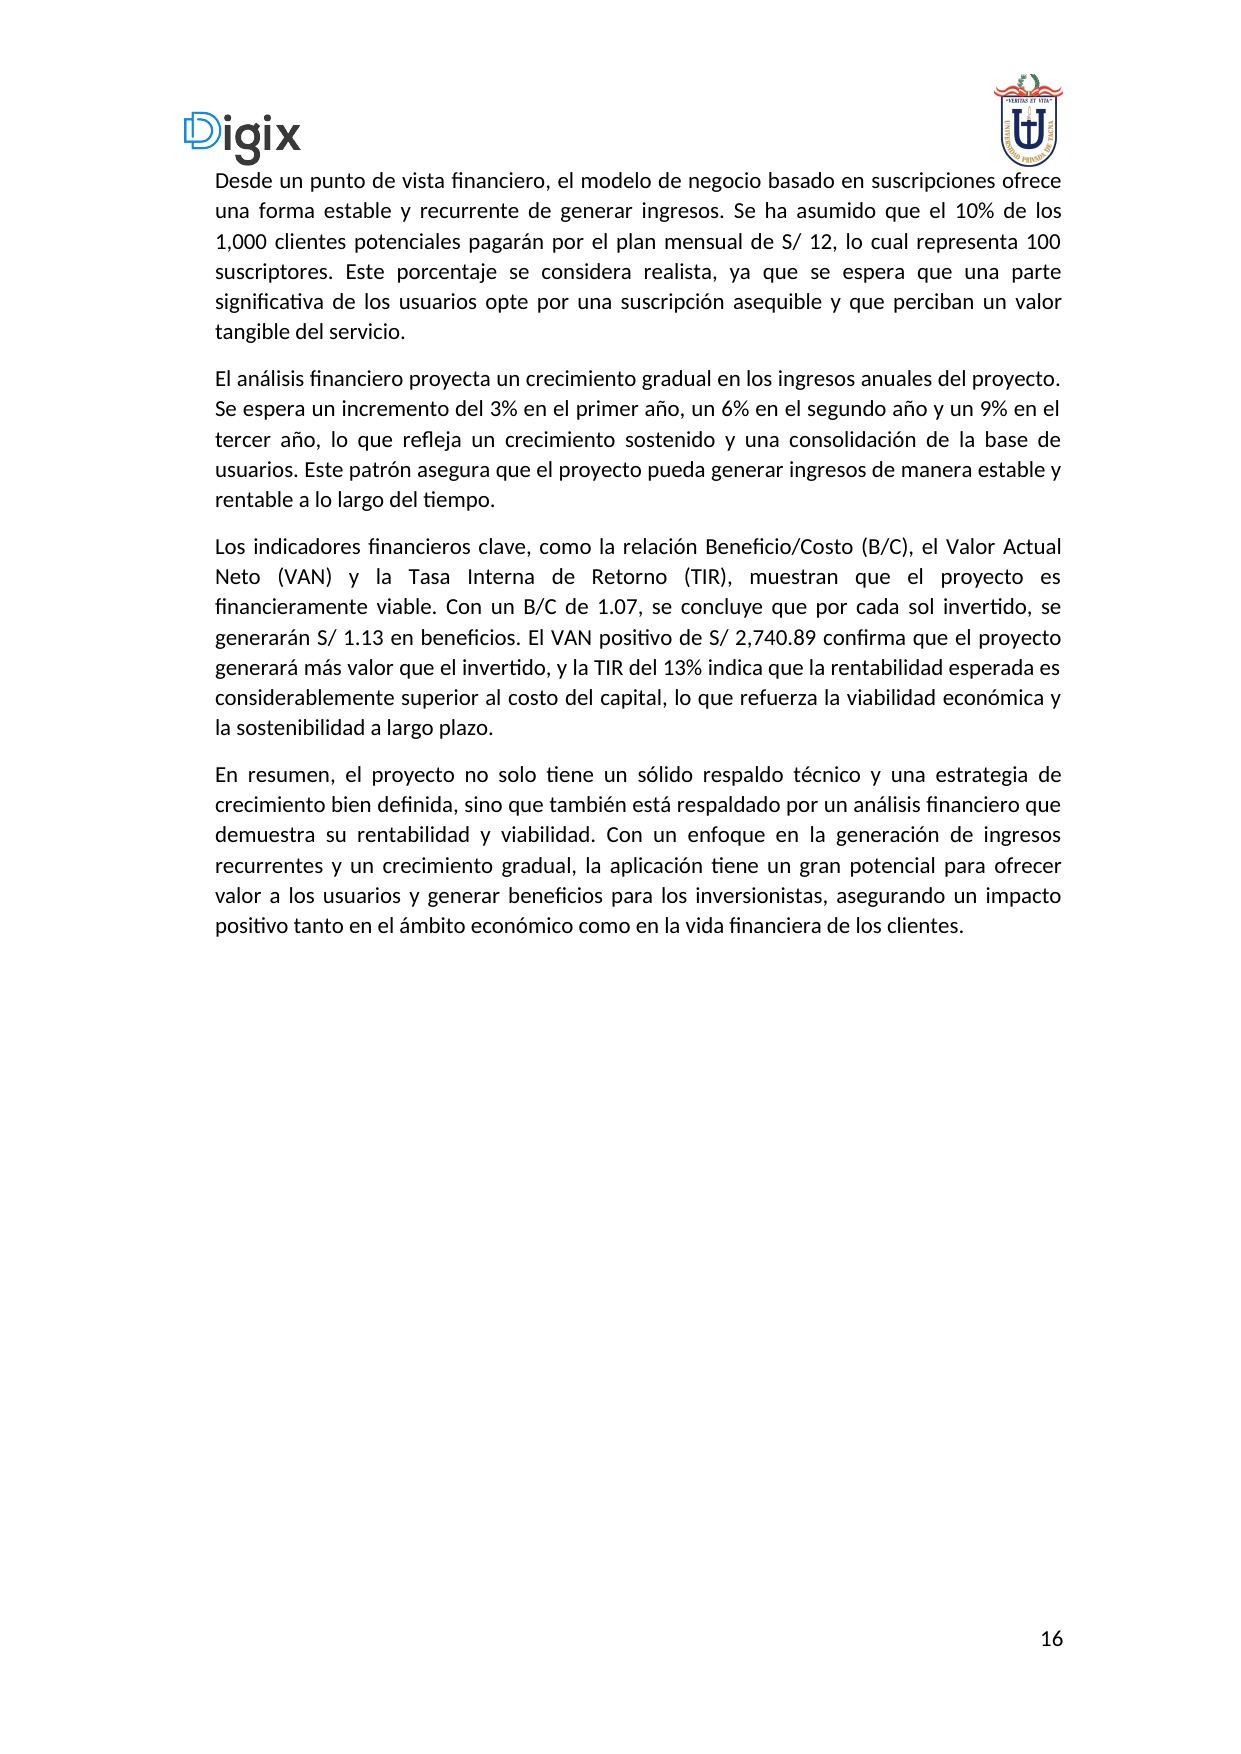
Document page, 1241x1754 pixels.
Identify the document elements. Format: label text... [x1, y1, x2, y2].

picture [993, 73, 1063, 167]
picture [177, 108, 306, 167]
text El análisis financiero proyecta un crecimiento gradual en los ingresos anuales del proyecto. Se espera un incremento del 3% en el primer año, un 6% en el segundo año y un 9% en el tercer año, lo que refleja un crecimiento sostenido y una consolidación de la base de usuarios. Este patrón asegura que el proyecto pueda generar ingresos de manera estable y rentable a lo largo del tiempo. [215, 364, 1063, 513]
text Desde un punto de vista financiero, el modelo de negocio basado en suscripciones ofrece una forma estable y recurrente de generar ingresos. Se ha asumido que el 10% de los 1,000 clientes potenciales pagarán por el plan mensual de S/ 12, lo cual representa 100 suscriptores. Este porcentaje se considera realista, ya que se espera que una parte significativa de los usuarios opte por una suscripción asequible y que perciban un valor tangible del servicio. [215, 166, 1063, 346]
text Los indicadores financieros clave, como la relación Beneficio/Costo (B/C), el Valor Actual Neto (VAN) y la Tasa Interna de Retorno (TIR), muestran que el proyecto es financieramente viable. Con un B/C de 1.07, se concluye que por cada sol invertido, se generarán S/ 1.13 en beneficios. El VAN positivo de S/ 2,740.89 confirma que el proyecto generará más valor que el invertido, y la TIR del 13% indica que la rentabilidad esperada es considerablemente superior al costo del capital, lo que refuerza la viabilidad económica y la sostenibilidad a largo plazo. [215, 532, 1063, 741]
text En resumen, el proyecto no solo tiene un sólido respaldo técnico y una estrategia de crecimiento bien definida, sino que también está respaldado por un análisis financiero que demuestra su rentabilidad y viabilidad. Con un enfoque en la generación de ingresos recurrentes y un crecimiento gradual, la aplicación tiene un gran potencial para ofrecer valor a los usuarios y generar beneficios para los inversionistas, asegurando un impacto positivo tanto en el ámbito económico como en la vida financiera de los clientes. [215, 760, 1063, 939]
